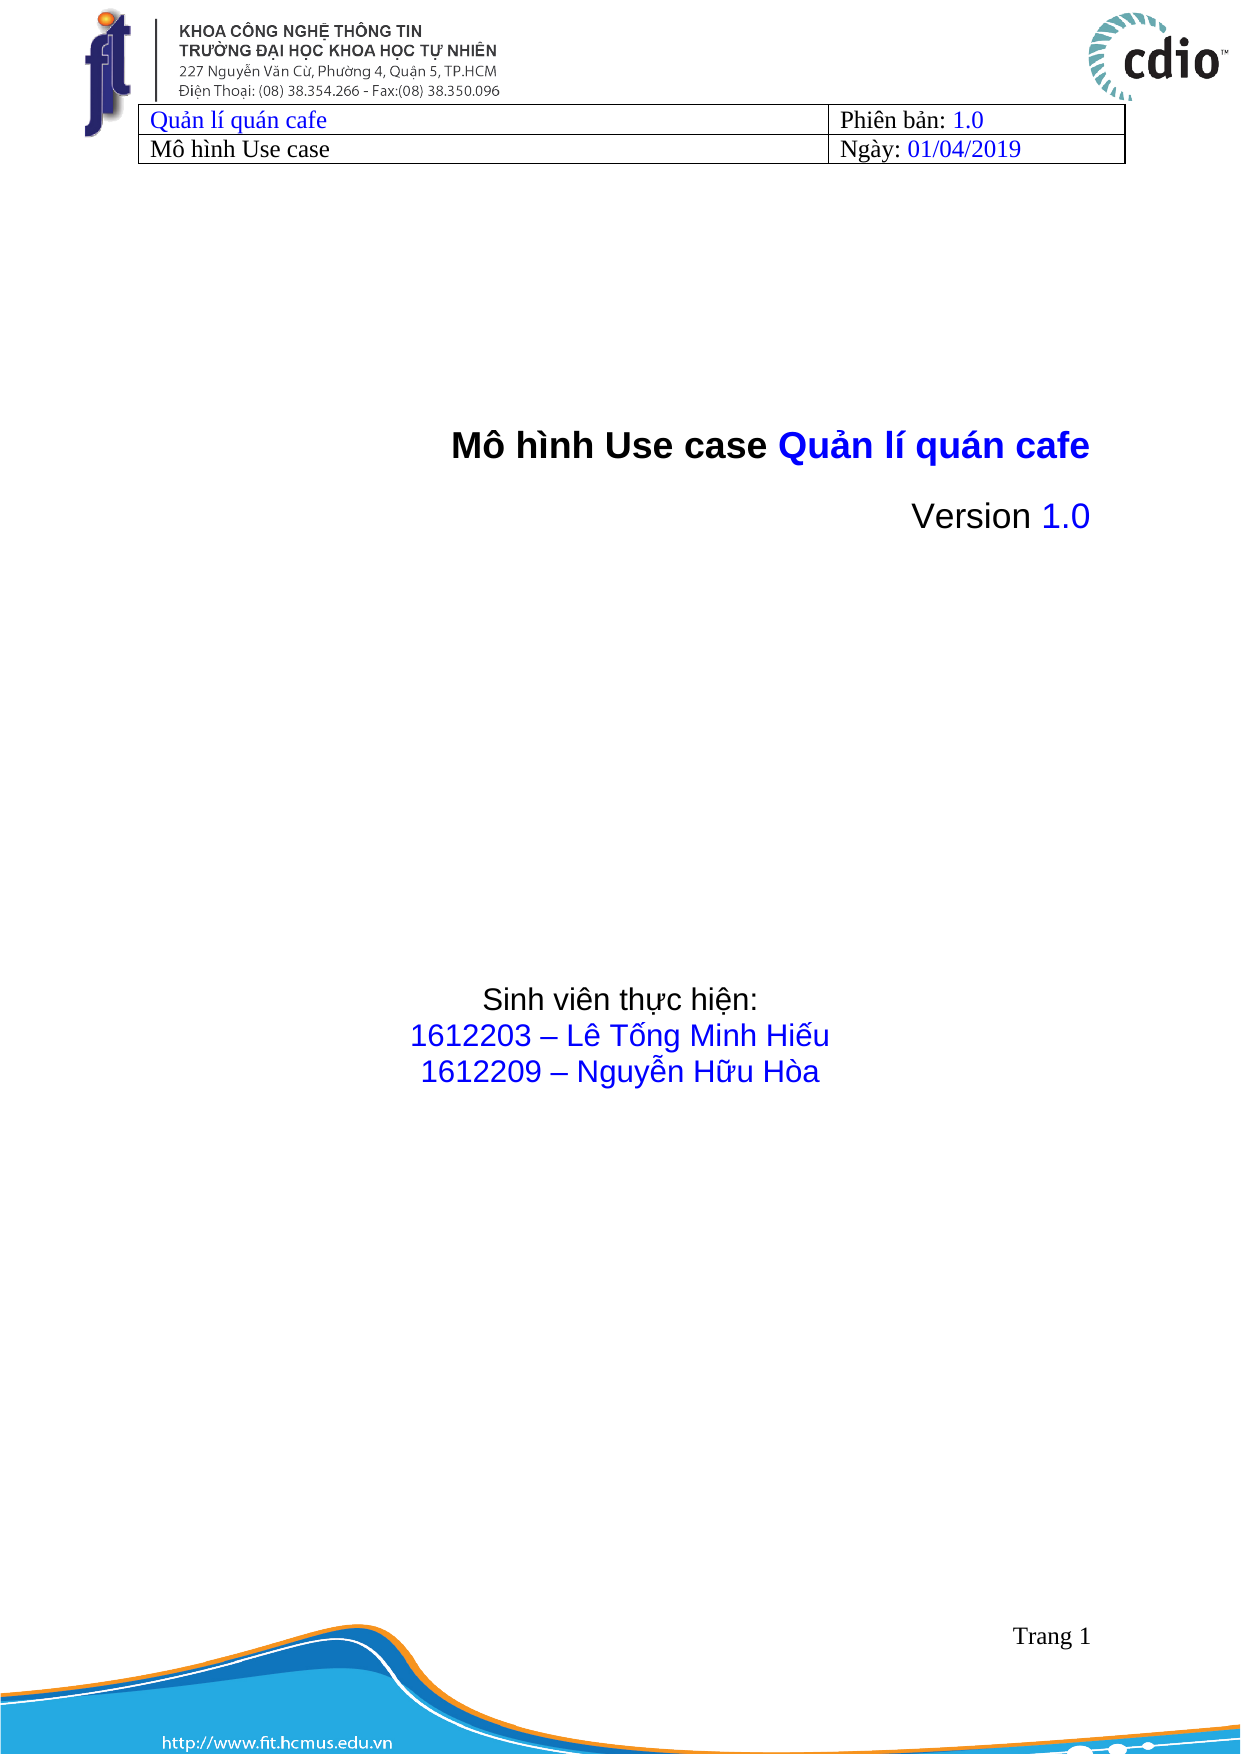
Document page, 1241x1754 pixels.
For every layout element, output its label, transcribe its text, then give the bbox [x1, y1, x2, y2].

text 1612209 – Nguyễn Hữu Hòa [150, 1053, 1090, 1089]
text 1612203 – Lê Tống Minh Hiếu [150, 1017, 1090, 1053]
picture [829, 135, 1124, 161]
title Mô hình Use case Quản lí quán cafe [150, 423, 1090, 466]
picture [829, 105, 1124, 134]
picture [61, 1, 1241, 161]
picture [0, 1621, 1241, 1754]
picture [139, 135, 828, 161]
text Sinh viên thực hiện: [150, 981, 1090, 1017]
text Version 1.0 [150, 495, 1090, 536]
picture [139, 105, 828, 134]
